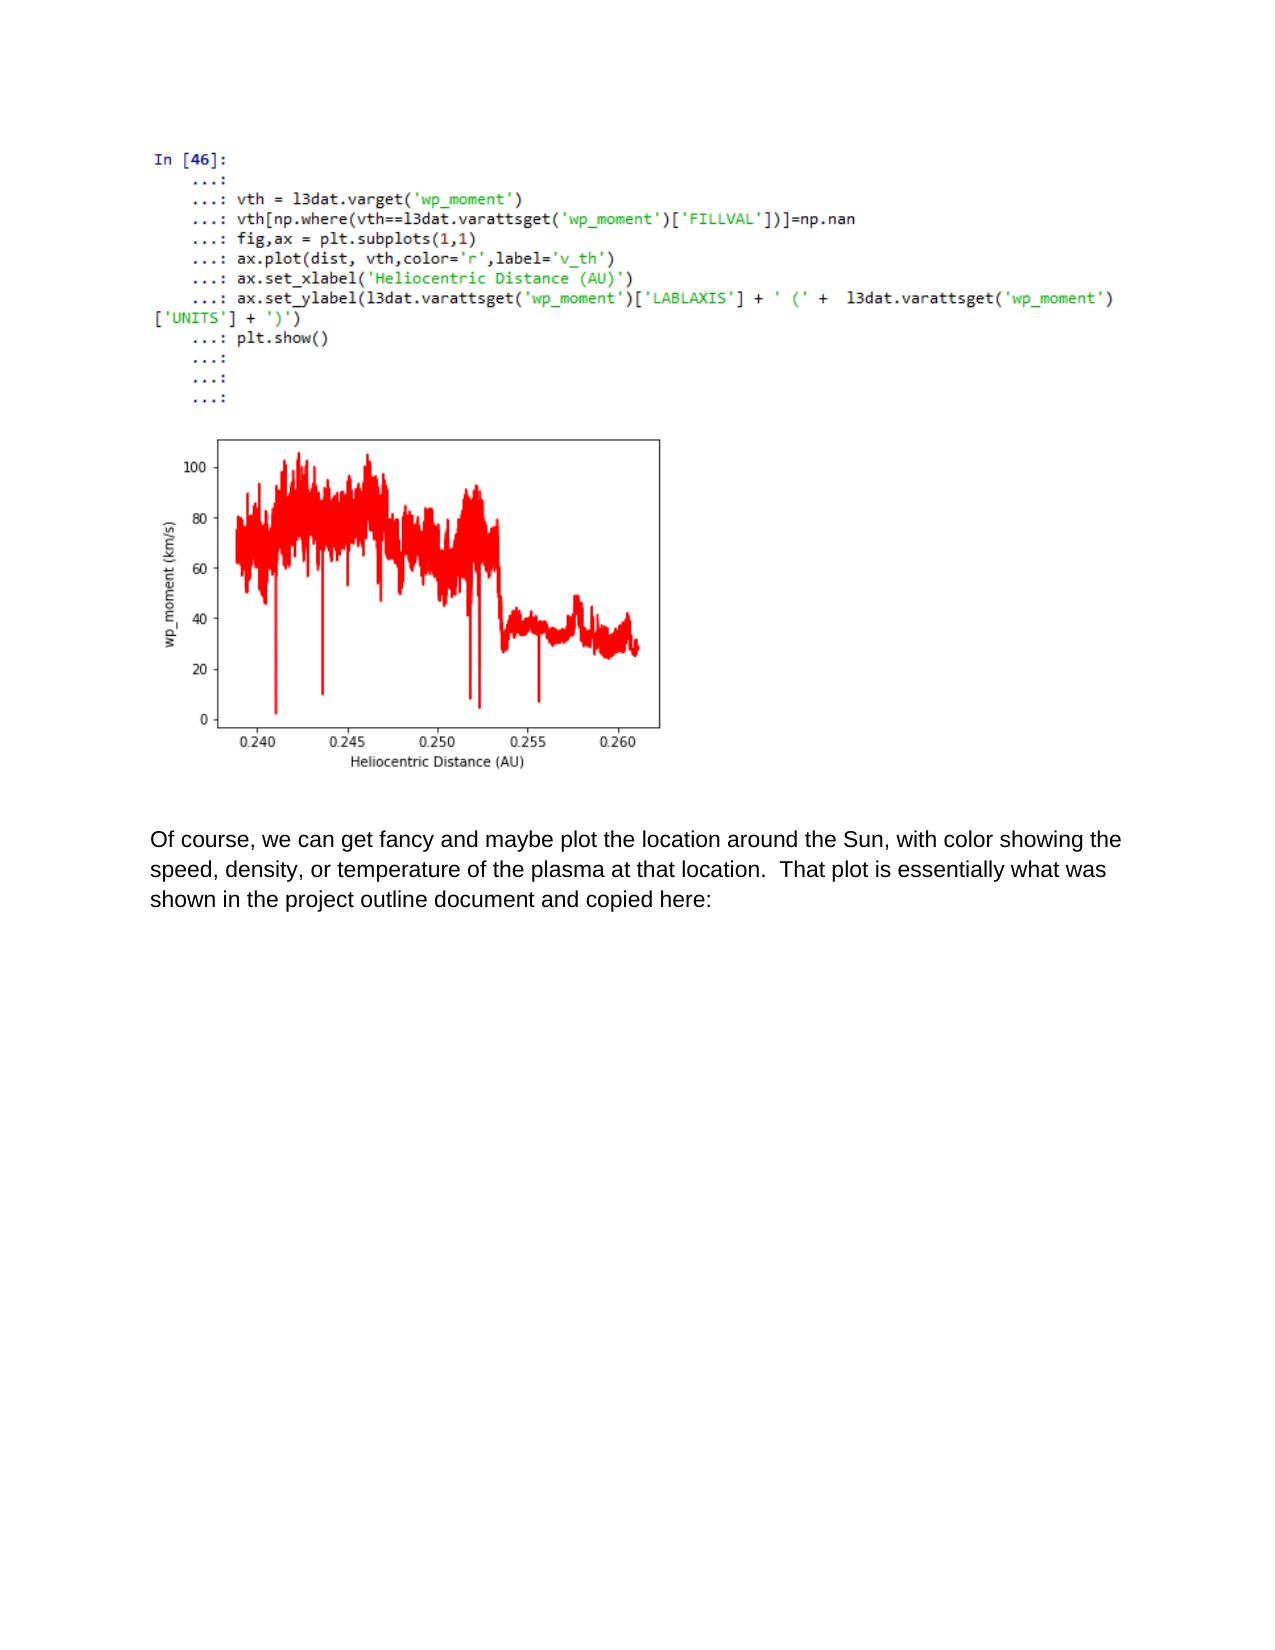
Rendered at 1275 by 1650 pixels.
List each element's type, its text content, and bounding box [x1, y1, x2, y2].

text Of course, we can get fancy and maybe plot the location around the Sun, with color showing the speed, density, or temperature of the plasma at that location. That plot is essentially what was shown in the project outline document and copied here: [150, 826, 1125, 912]
picture [150, 150, 1125, 792]
